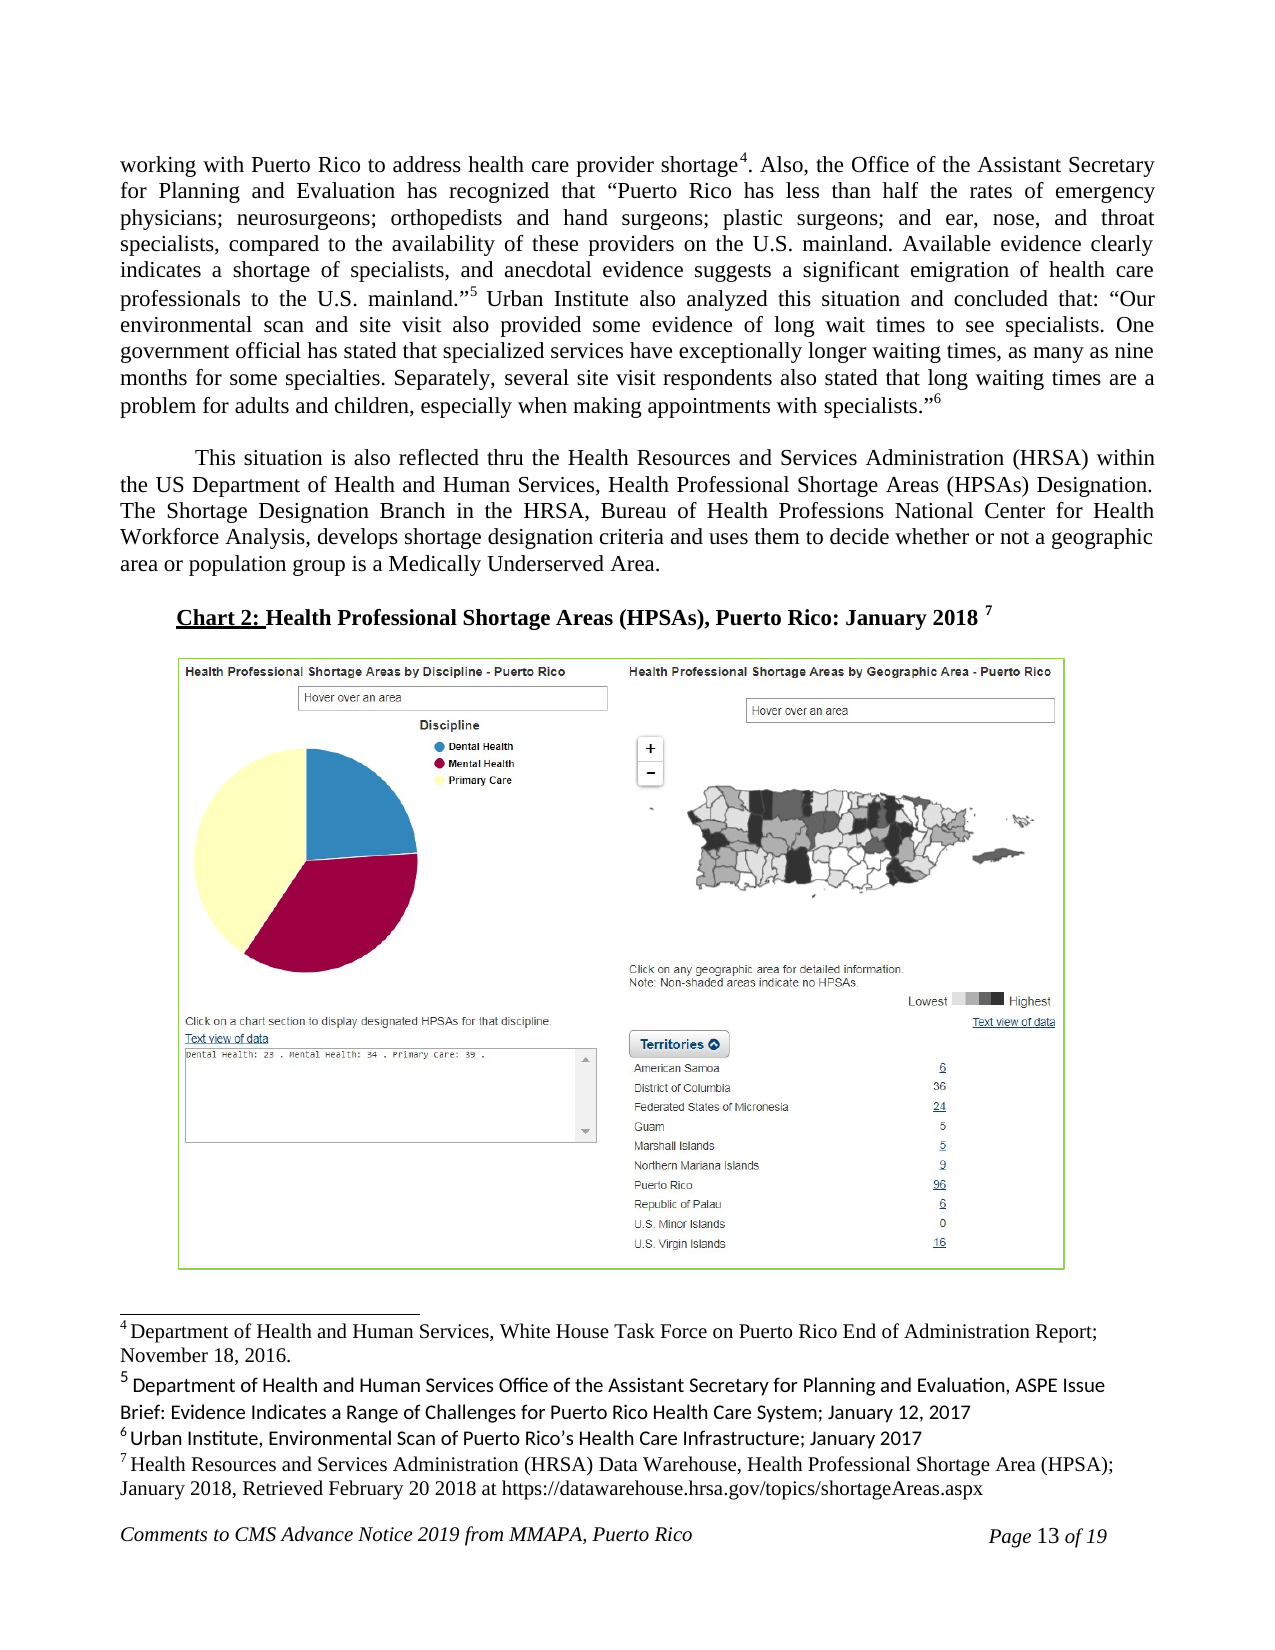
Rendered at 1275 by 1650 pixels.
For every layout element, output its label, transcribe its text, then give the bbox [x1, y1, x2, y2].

text working with Puerto Rico to address health care provider shortage4. Also, the Office of the Assistant Secretary for Planning and Evaluation has recognized that “Puerto Rico has less than half the rates of emergency physicians; neurosurgeons; orthopedists and hand surgeons; plastic surgeons; and ear, nose, and throat specialists, compared to the availability of these providers on the U.S. mainland. Available evidence clearly indicates a shortage of specialists, and anecdotal evidence suggests a significant emigration of health care professionals to the U.S. mainland.”5 Urban Institute also analyzed this situation and concluded that: “Our environmental scan and site visit also provided some evidence of long wait times to see specialists. One government official has stated that specialized services have exceptionally longer waiting times, as many as nine months for some specialties. Separately, several site visit respondents also stated that long waiting times are a problem for adults and children, especially when making appointments with specialists.”6 [120, 149, 1156, 418]
text This situation is also reflected thru the Health Resources and Services Administration (HRSA) within the US Department of Health and Human Services, Health Professional Shortage Areas (HPSAs) Designation. The Shortage Designation Branch in the HRSA, Bureau of Health Professions National Center for Health Workforce Analysis, develops shortage designation criteria and uses them to decide whether or not a geographic area or population group is a Medically Underserved Area. [120, 444, 1155, 576]
text 4 Department of Health and Human Services, White House Task Force on Puerto Rico End of Administration Report; November 18, 2016. [120, 1317, 1164, 1367]
picture [179, 659, 1063, 1268]
subtitle Chart 2: Health Professional Shortage Areas (HPSAs), Puerto Rico: January 2018 7 [176, 602, 1167, 630]
text 5 Department of Health and Human Services Office of the Assistant Secretary for Planning and Evaluation, ASPE Issue Brief: Evidence Indicates a Range of Challenges for Puerto Rico Health Care System; January 12, 2017 [120, 1367, 1110, 1425]
text 7 Health Resources and Services Administration (HRSA) Data Warehouse, Health Professional Shortage Area (HPSA); January 2018, Retrieved February 20 2018 at https://datawarehouse.hrsa.gov/topics/shortageAreas.aspx [120, 1450, 1164, 1500]
text 6 Urban Institute, Environmental Scan of Puerto Rico’s Health Care Infrastructure; January 2017 [120, 1426, 1167, 1450]
